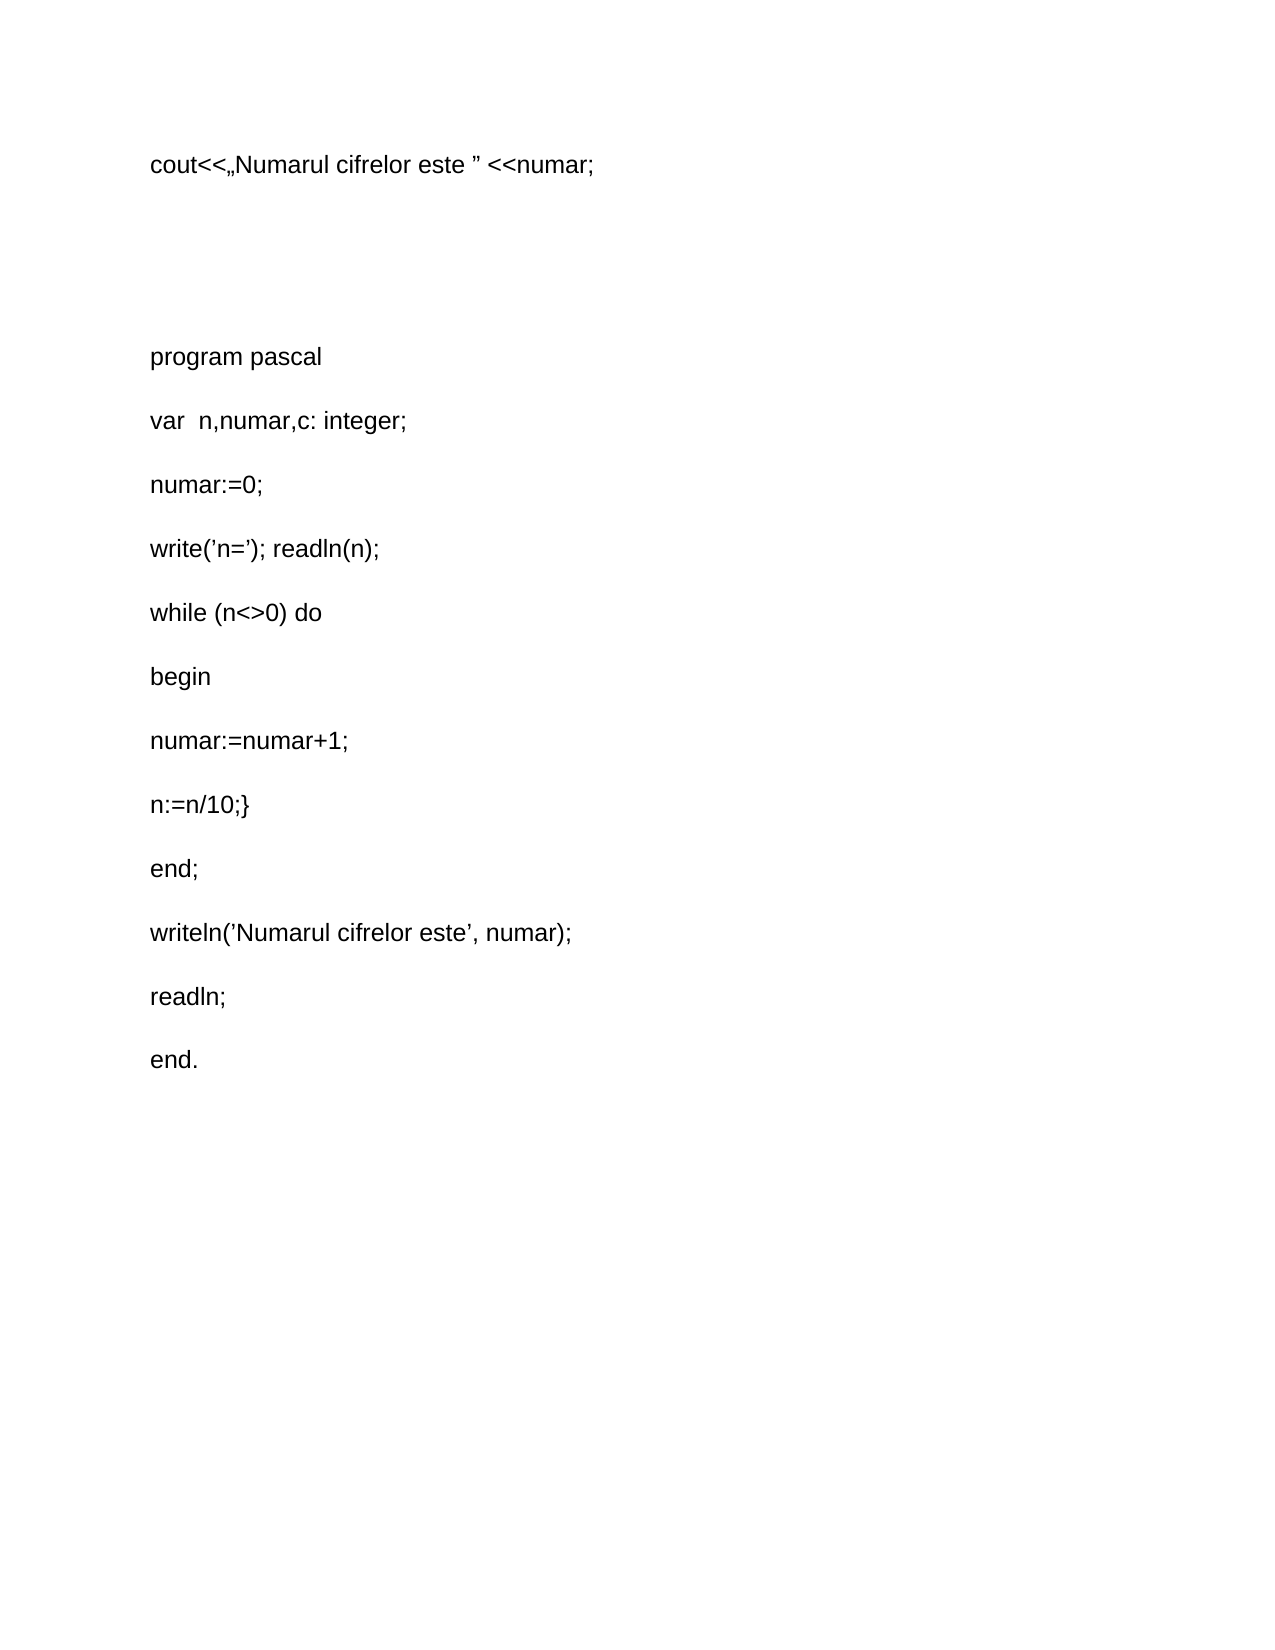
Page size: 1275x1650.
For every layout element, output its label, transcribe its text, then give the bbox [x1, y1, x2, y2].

text write(’n=’); readln(n); [150, 534, 1125, 562]
text var n,numar,c: integer; [150, 406, 1125, 434]
text end; [150, 853, 1125, 882]
text n:=n/10;} [150, 789, 1125, 818]
text numar:=0; [150, 470, 1125, 498]
text while (n<>0) do [150, 598, 1125, 626]
text end. [150, 1045, 1125, 1074]
text cout<<„Numarul cifrelor este ” <<numar; [150, 150, 1125, 179]
text numar:=numar+1; [150, 726, 1125, 754]
text writeln(’Numarul cifrelor este’, numar); [150, 917, 1125, 946]
text program pascal [150, 342, 1125, 371]
text readln; [150, 981, 1125, 1010]
text begin [150, 662, 1125, 690]
